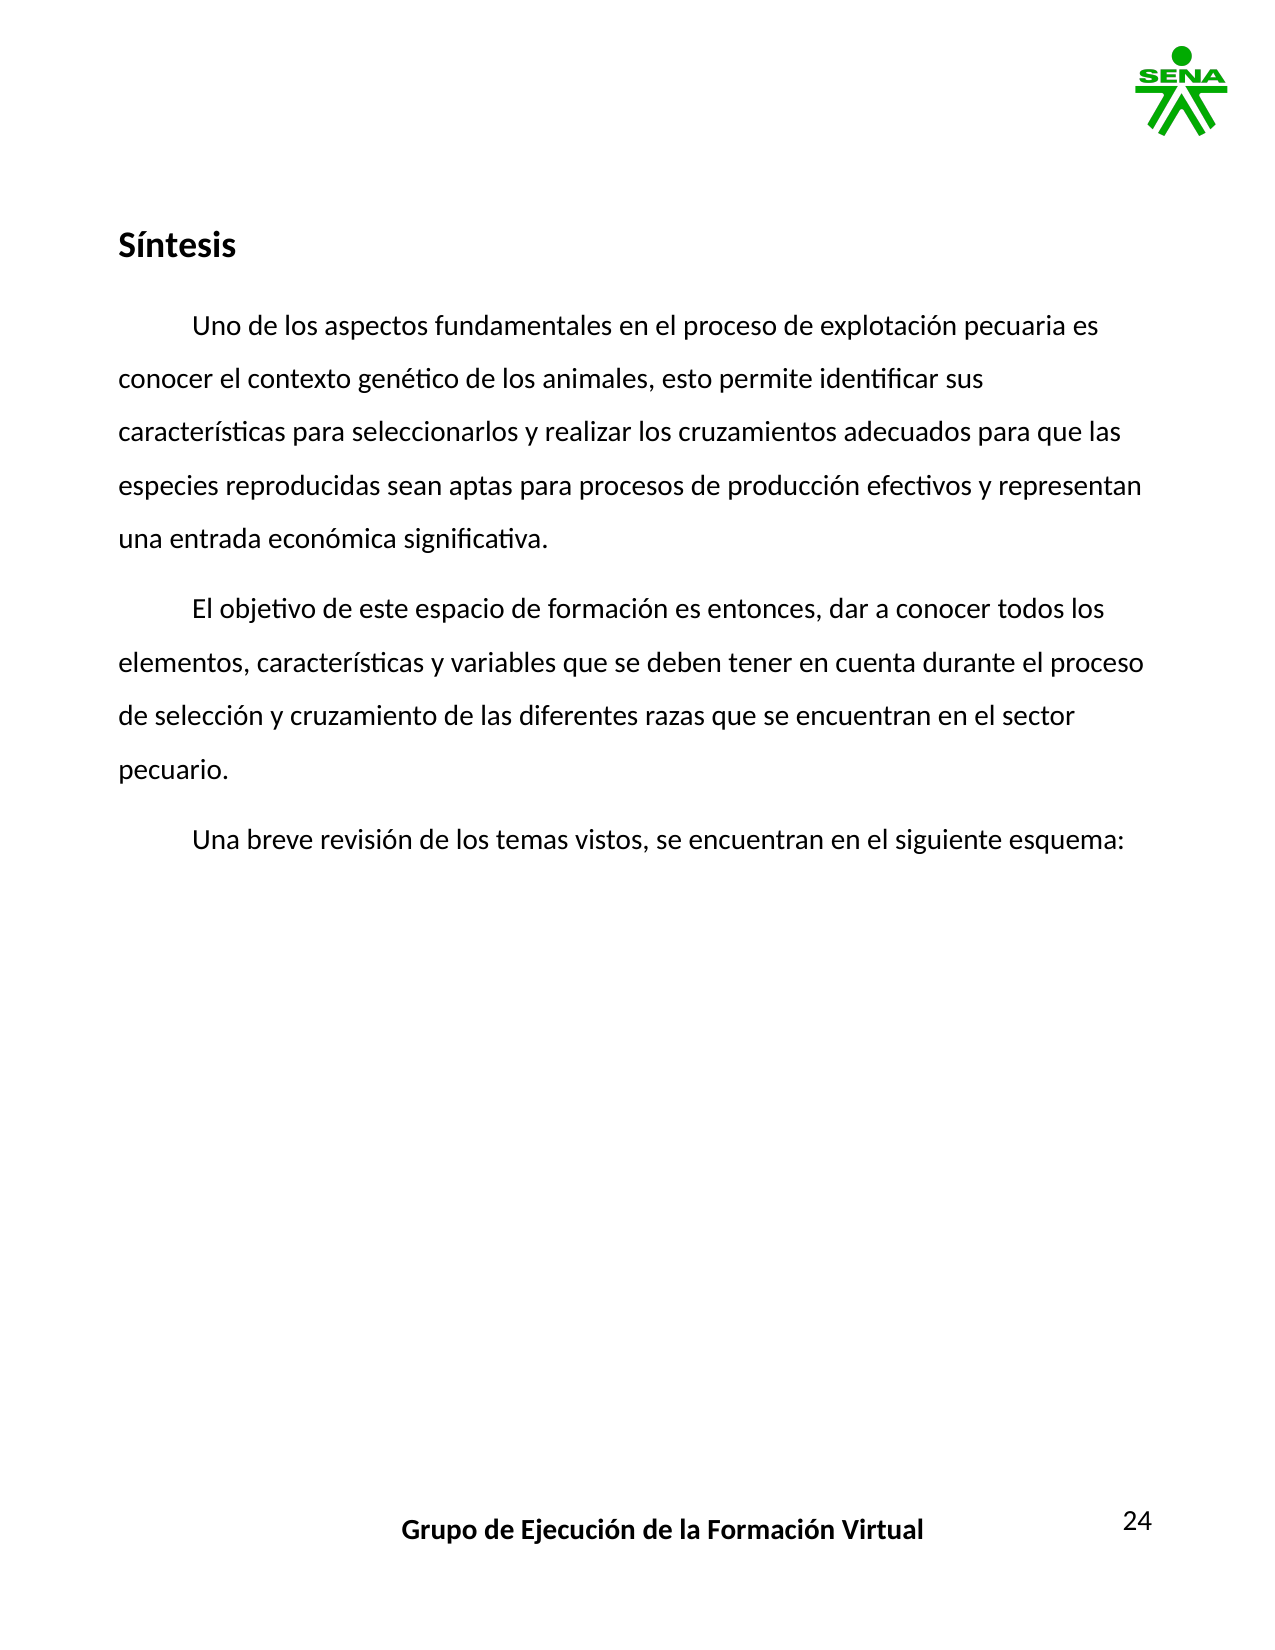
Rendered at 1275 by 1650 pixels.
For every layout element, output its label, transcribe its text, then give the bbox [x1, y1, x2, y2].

text Uno de los aspectos fundamentales en el proceso de explotación pecuaria es conocer el contexto genético de los animales, esto permite identificar sus características para seleccionarlos y realizar los cruzamientos adecuados para que las especies reproducidas sean aptas para procesos de producción efectivos y representan una entrada económica significativa. [118, 307, 1152, 556]
text El objetivo de este espacio de formación es entonces, dar a conocer todos los elementos, características y variables que se deben tener en cuenta durante el proceso de selección y cruzamiento de las diferentes razas que se encuentran en el sector pecuario. [118, 590, 1152, 786]
picture [1135, 46, 1228, 136]
text Una breve revisión de los temas vistos, se encuentran en el siguiente esquema: [118, 821, 1152, 856]
text Síntesis [118, 221, 1152, 267]
